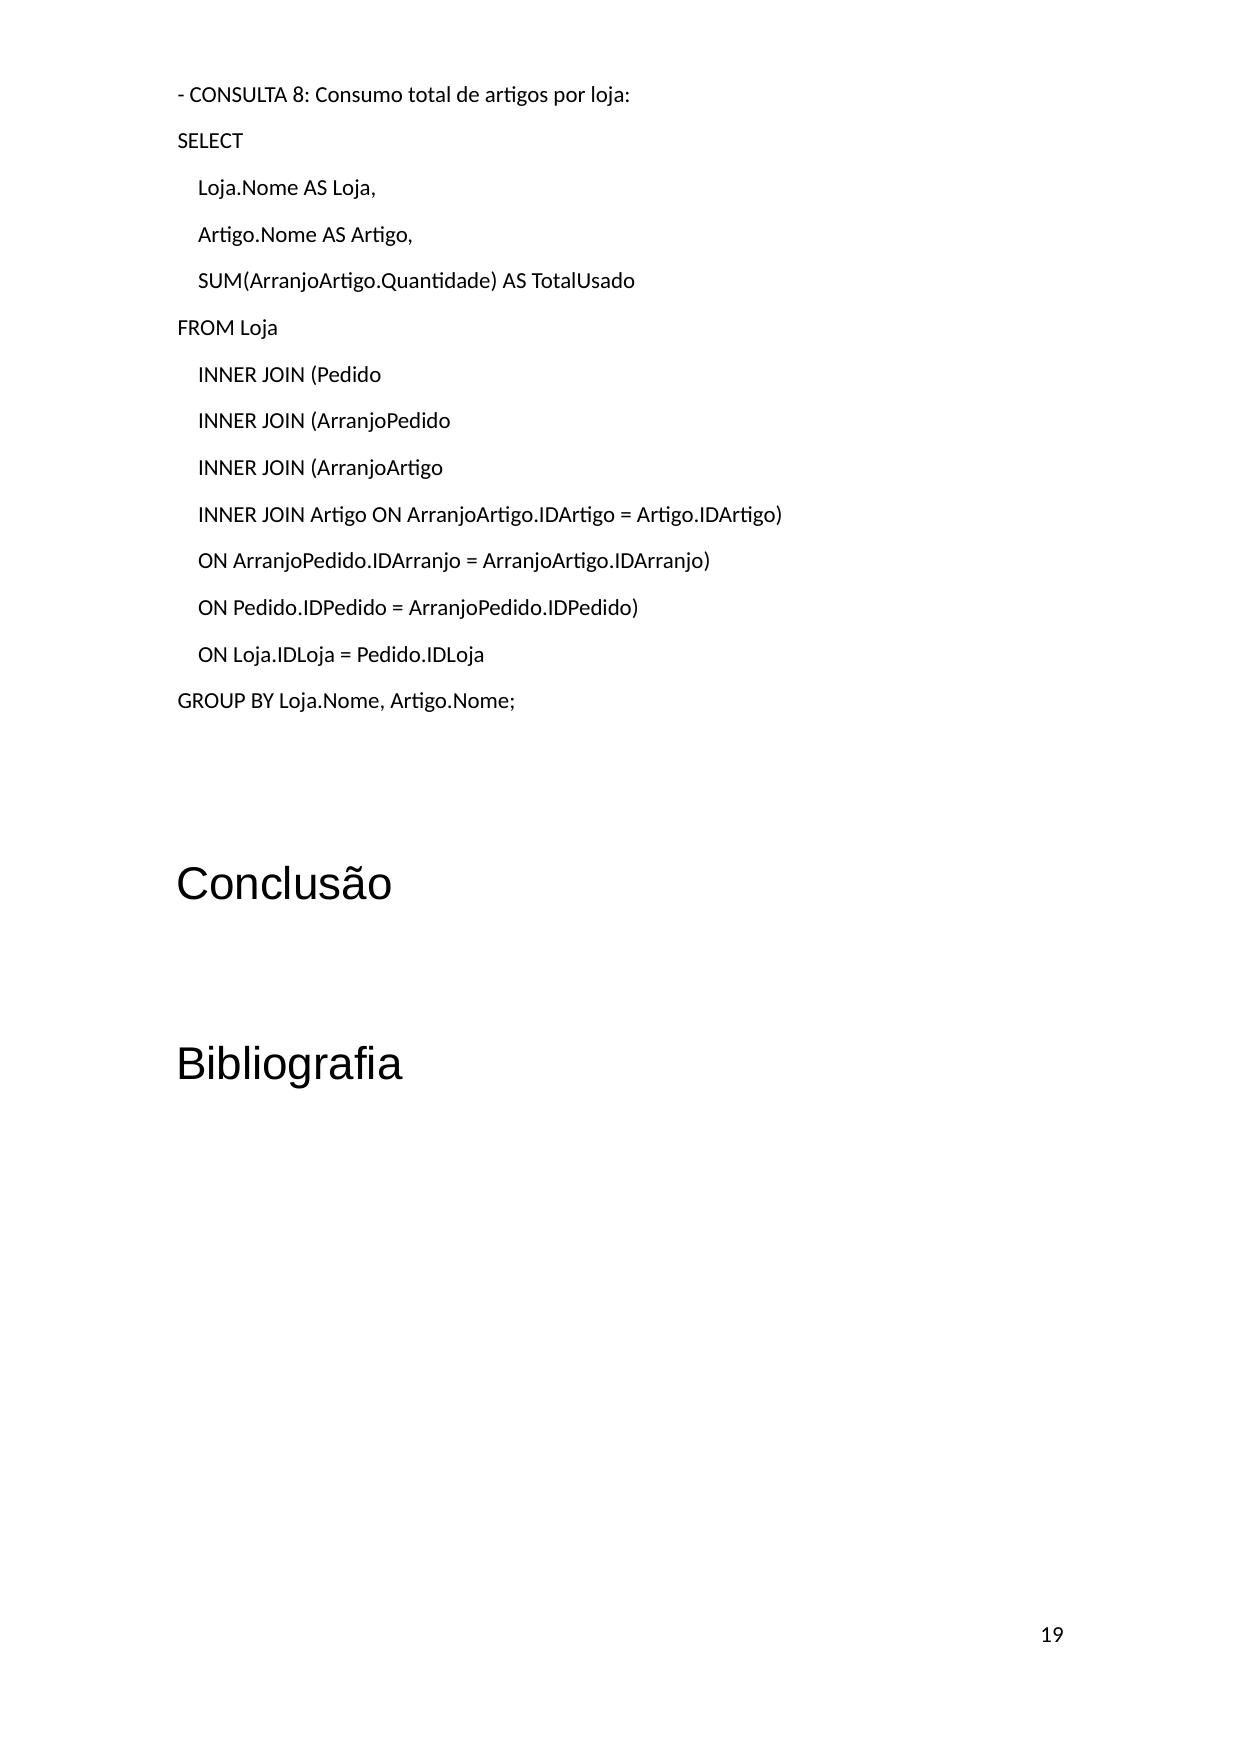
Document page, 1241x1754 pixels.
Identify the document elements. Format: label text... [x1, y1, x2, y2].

text SELECT [177, 126, 1062, 154]
text INNER JOIN (ArranjoPedido [177, 406, 1062, 434]
text - CONSULTA 8: Consumo total de artigos por loja: [177, 80, 1062, 108]
text ON Pedido.IDPedido = ArranjoPedido.IDPedido) [177, 593, 1062, 621]
text INNER JOIN Artigo ON ArranjoArtigo.IDArtigo = Artigo.IDArtigo) [177, 500, 1062, 528]
text SUM(ArranjoArtigo.Quantidade) AS TotalUsado [177, 266, 1062, 294]
text FROM Loja [177, 313, 1062, 341]
subtitle Bibliografia [176, 1036, 1062, 1089]
text INNER JOIN (Pedido [177, 360, 1062, 388]
text ON ArranjoPedido.IDArranjo = ArranjoArtigo.IDArranjo) [177, 546, 1062, 574]
text Artigo.Nome AS Artigo, [177, 220, 1062, 248]
text ON Loja.IDLoja = Pedido.IDLoja [177, 640, 1062, 668]
text GROUP BY Loja.Nome, Artigo.Nome; [177, 686, 1062, 714]
text INNER JOIN (ArranjoArtigo [177, 453, 1062, 481]
subtitle Conclusão [176, 856, 1062, 909]
text Loja.Nome AS Loja, [177, 173, 1062, 201]
